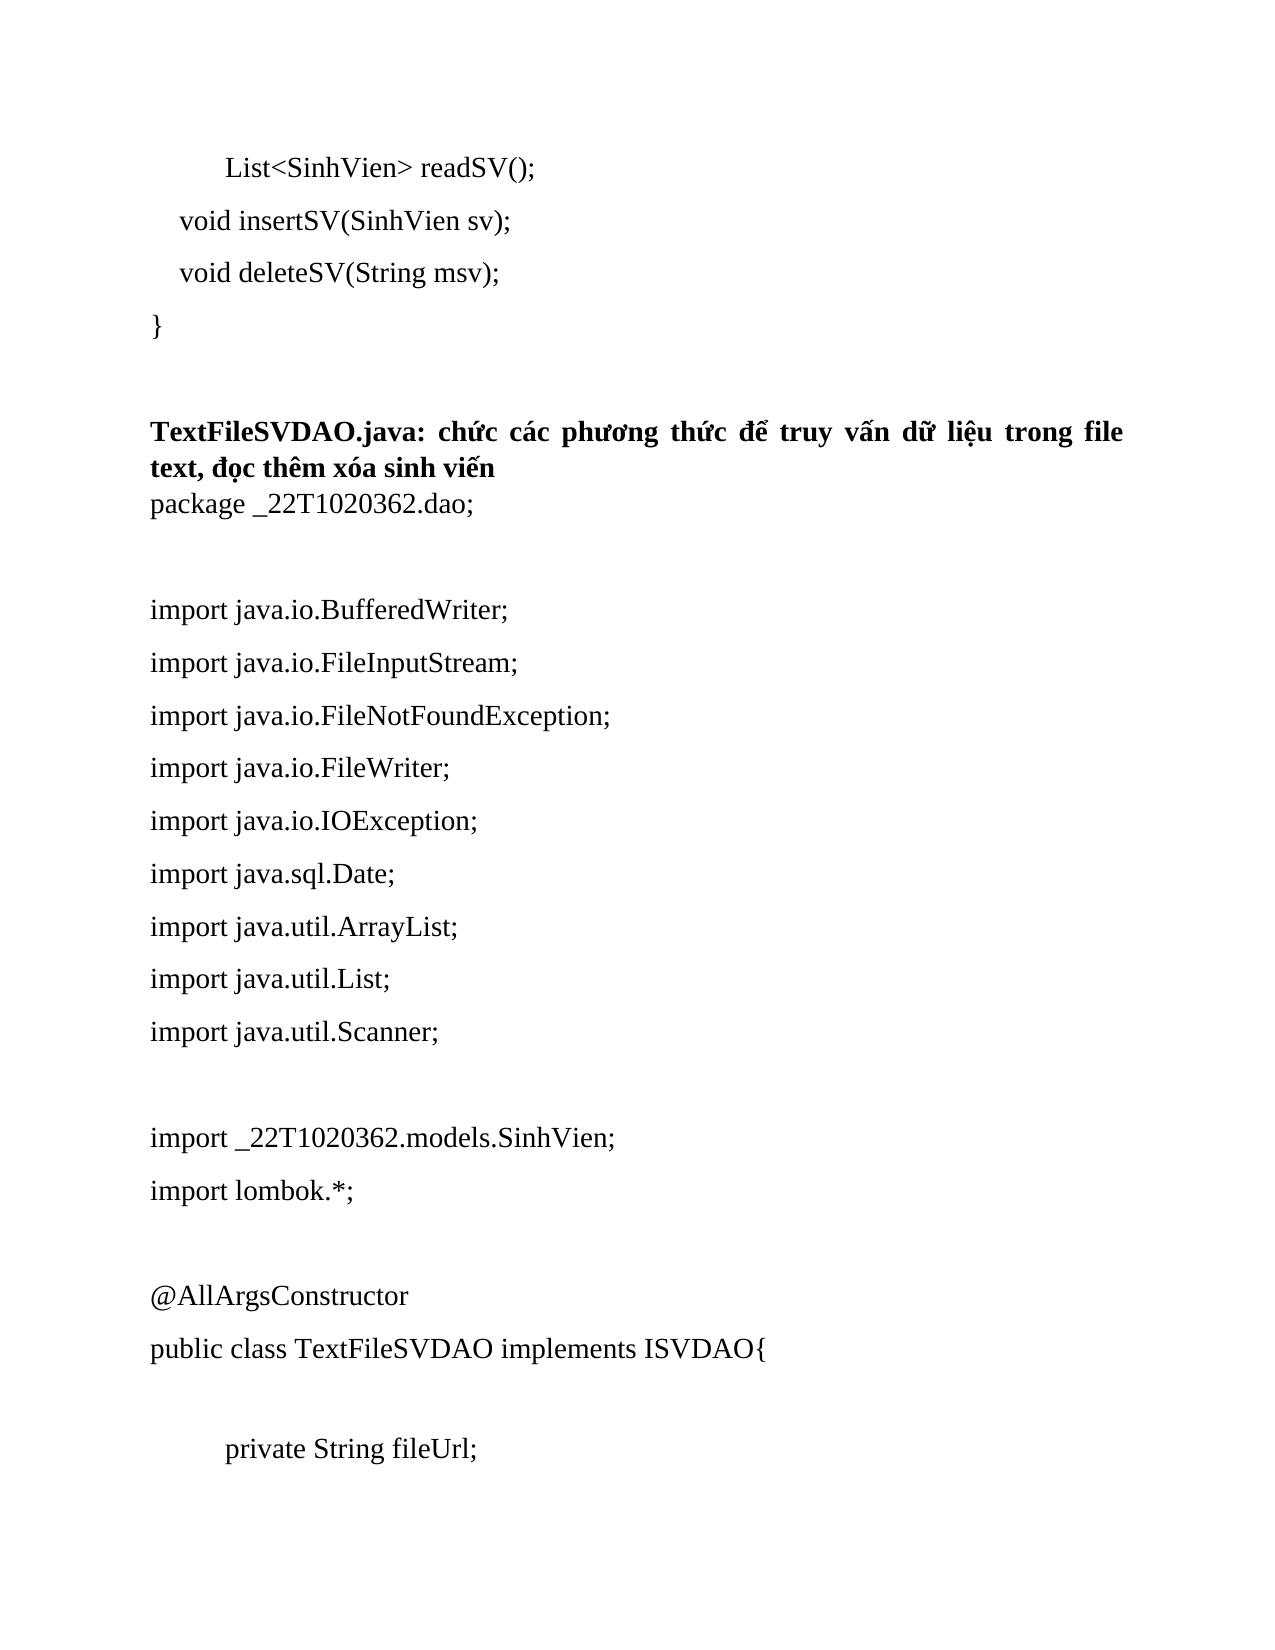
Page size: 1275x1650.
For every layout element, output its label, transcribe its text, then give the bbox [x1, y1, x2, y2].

text void deleteSV(String msv); [150, 256, 1125, 289]
text void insertSV(SinhVien sv); [150, 203, 1125, 236]
subtitle TextFileSVDAO.java: chức các phương thức để truy vấn dữ liệu trong file text, đọc thêm xóa sinh viến [150, 414, 1125, 484]
text private String fileUrl; [150, 1431, 1125, 1465]
text import java.sql.Date; [150, 856, 1125, 889]
text import _22T1020362.models.SinhVien; [150, 1120, 1125, 1154]
text import java.io.FileNotFoundException; [150, 698, 1125, 731]
text import java.io.BufferedWriter; [150, 592, 1125, 626]
text import java.io.IOException; [150, 803, 1125, 837]
text import java.util.ArrayList; [150, 909, 1125, 942]
text import java.util.List; [150, 962, 1125, 995]
text import java.util.Scanner; [150, 1014, 1125, 1048]
text import lombok.*; [150, 1173, 1125, 1206]
text import java.io.FileWriter; [150, 750, 1125, 784]
text } [150, 308, 1125, 342]
text import java.io.FileInputStream; [150, 645, 1125, 678]
text public class TextFileSVDAO implements ISVDAO{ [150, 1331, 1125, 1365]
text List<SinhVien> readSV(); [150, 150, 1125, 183]
text @AllArgsConstructor [150, 1278, 1125, 1312]
text package _22T1020362.dao; [150, 486, 1125, 520]
